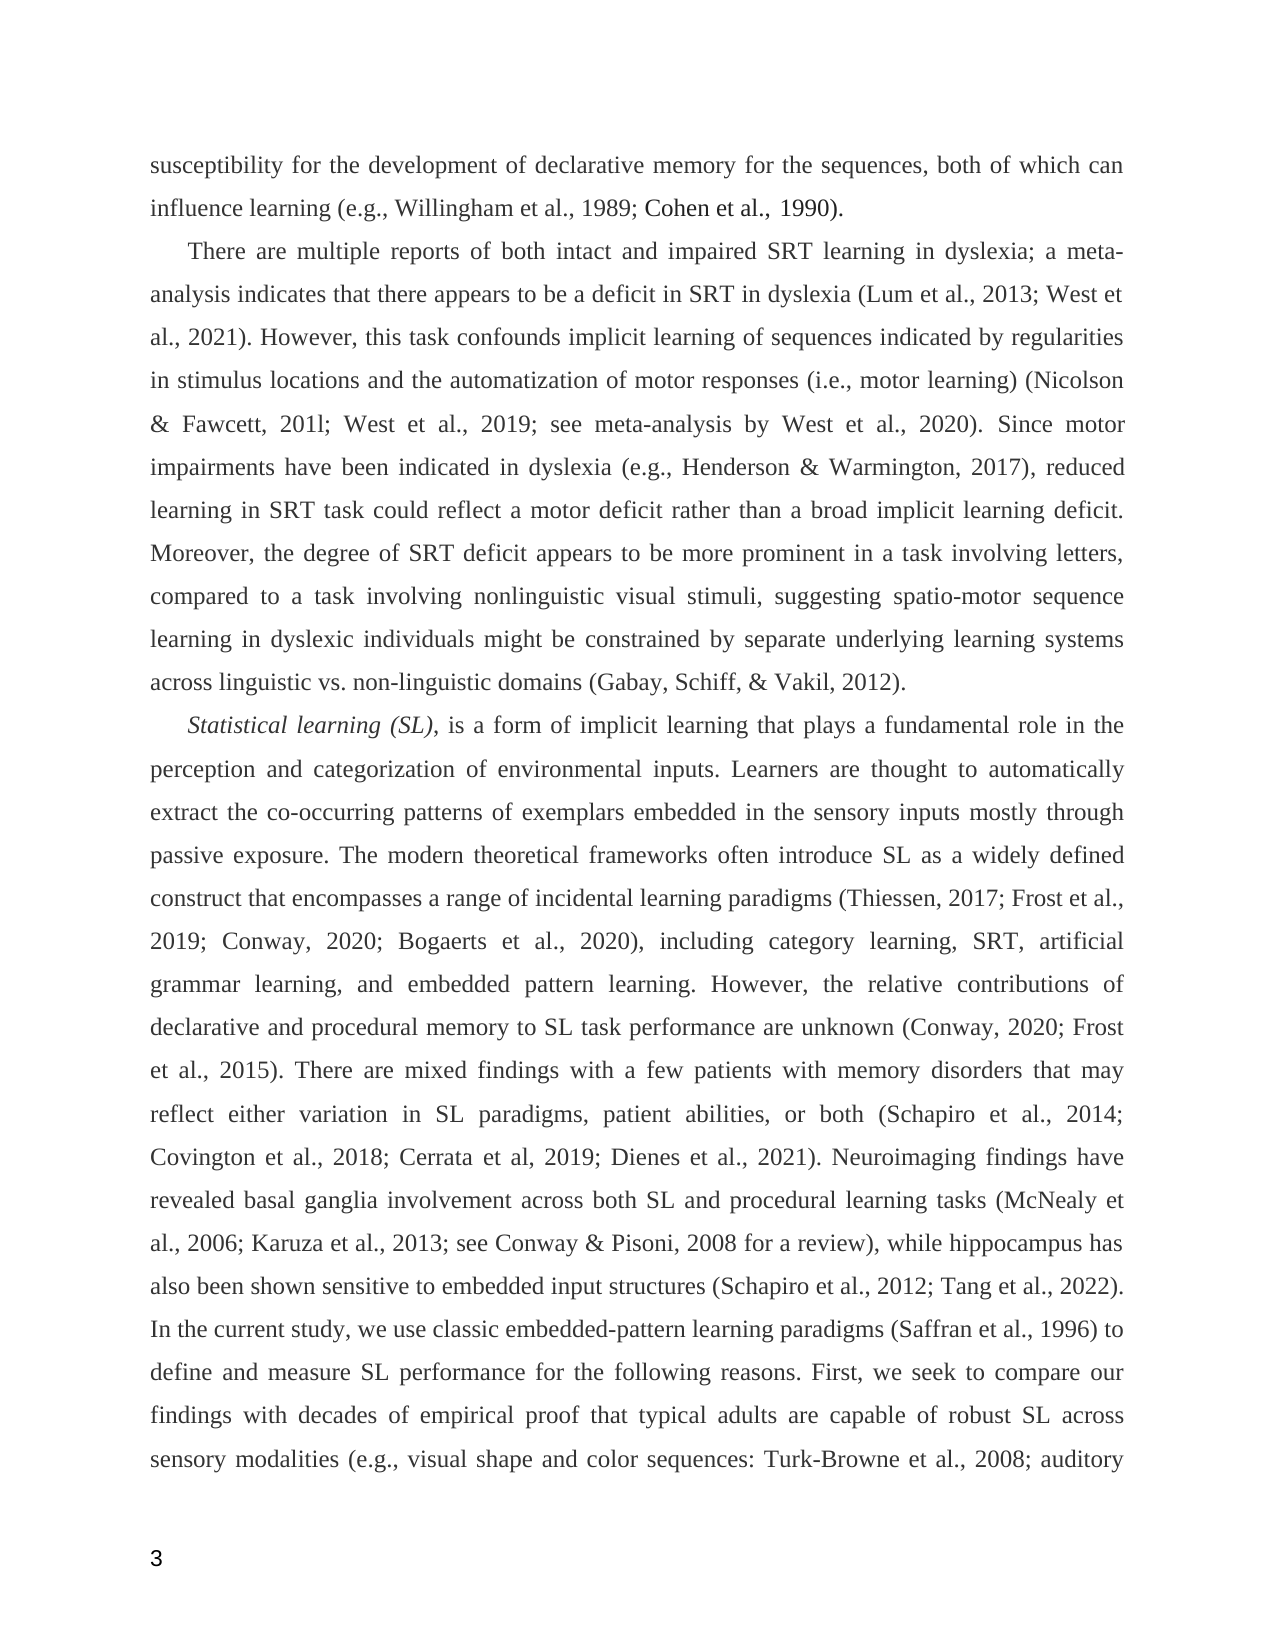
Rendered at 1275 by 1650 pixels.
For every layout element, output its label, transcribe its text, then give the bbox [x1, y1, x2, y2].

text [150, 150, 1125, 222]
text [150, 711, 1125, 1472]
text There are multiple reports of both intact and impaired SRT learning in dyslexia; a meta-analysis indicates that there appears to be a deficit in SRT in dyslexia (Lum et al., 2013; West et al., 2021). However, this task confounds implicit learning of sequences indicated by regularities in stimulus locations and the automatization of motor responses (i.e., motor learning) (Nicolson & Fawcett, 201l; West et al., 2019; see meta-analysis by West et al., 2020). Since motor impairments have been indicated in dyslexia (e.g., Henderson & Warmington, 2017), reduced learning in SRT task could reflect a motor deficit rather than a broad implicit learning deficit. Moreover, the degree of SRT deficit appears to be more prominent in a task involving letters, compared to a task involving nonlinguistic visual stimuli, suggesting spatio-motor sequence learning in dyslexic individuals might be constrained by separate underlying learning systems across linguistic vs. non-linguistic domains (Gabay, Schiff, & Vakil, 2012). [150, 236, 1125, 696]
